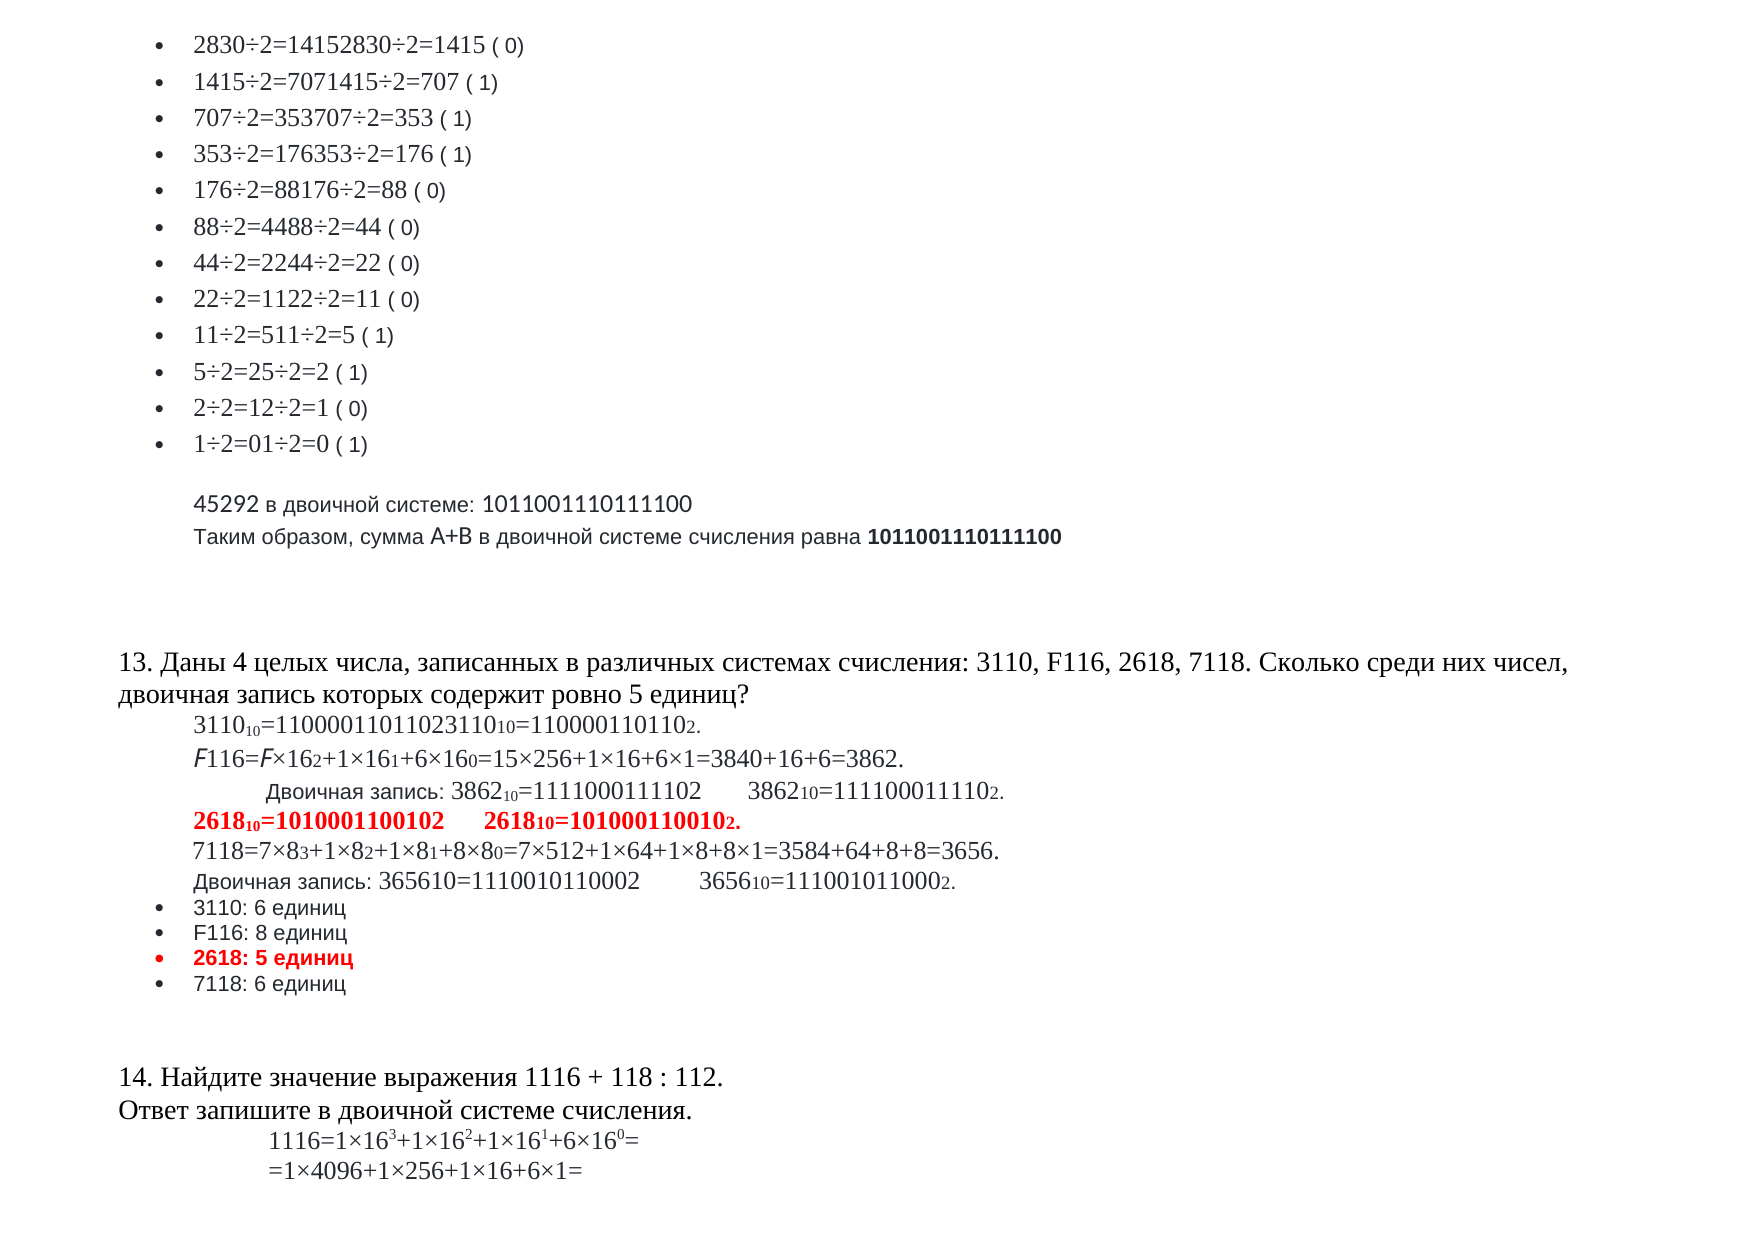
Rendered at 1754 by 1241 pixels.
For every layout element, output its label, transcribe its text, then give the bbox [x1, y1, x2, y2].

text 261810=1010001100102 261810​=1010001100102​. [193, 805, 1636, 835]
list 707÷2=353707÷2=353 ( 1) [156, 102, 1636, 132]
list 88÷2=4488÷2=44 ( 0) [156, 211, 1636, 241]
list 2618: 5 единиц [156, 945, 1636, 971]
text 311010=1100001101102311010​=1100001101102​. [193, 709, 1636, 739]
text 1116=1×163+1×162+1×161+6×160= [268, 1125, 1636, 1155]
list 1415÷2=7071415÷2=707 ( 1) [156, 66, 1636, 96]
list 22÷2=1122÷2=11 ( 0) [156, 283, 1636, 313]
list 2÷2=12÷2=1 ( 0) [156, 392, 1636, 422]
list 7118: 6 единиц [156, 971, 1636, 996]
text 14. Найдите значение выражения 1116 + 118 : 112. [118, 1061, 1636, 1093]
list 353÷2=176353÷2=176 ( 1) [156, 138, 1636, 168]
list 1÷2=01÷2=0 ( 1) [156, 428, 1636, 458]
list 11÷2=511÷2=5 ( 1) [156, 319, 1636, 349]
list 2830÷2=14152830÷2=1415 ( 0) [156, 29, 1636, 59]
text =1×4096+1×256+1×16+6×1= [268, 1155, 1636, 1185]
text 45292 в двоичной системе: 1011001110111100 [193, 487, 1636, 519]
list 3110: 6 единиц [156, 895, 1636, 920]
text Таким образом, сумма A+B в двоичной системе счисления равна 1011001110111100 [193, 519, 1636, 551]
text F116=F×162+1×161+6×160=15×256+1×16+6×1=3840+16+6=3862. [119, 739, 1636, 775]
text 7118=7×83+1×82+1×81+8×80=7×512+1×64+1×8+8×1=3584+64+8+8=3656. [118, 835, 1636, 865]
list F116: 8 единиц [156, 920, 1636, 945]
list 176÷2=88176÷2=88 ( 0) [156, 174, 1636, 204]
list 44÷2=2244÷2=22 ( 0) [156, 247, 1636, 277]
text 13. Даны 4 целых числа, записанных в различных системах счисления: 3110, F116, 2618, 7118. Сколько среди них чисел, двоичная запись которых содержит ровно 5 единиц? [118, 644, 1636, 709]
list 5÷2=25÷2=2 ( 1) [156, 356, 1636, 386]
text Двоичная запись: 386210=1111000111102 386210​=1111000111102​. [192, 775, 1636, 805]
text Ответ запишите в двоичной системе счисления. [118, 1093, 1636, 1125]
text Двоичная запись: 365610=1110010110002 365610​=1110010110002​. [193, 865, 1636, 895]
